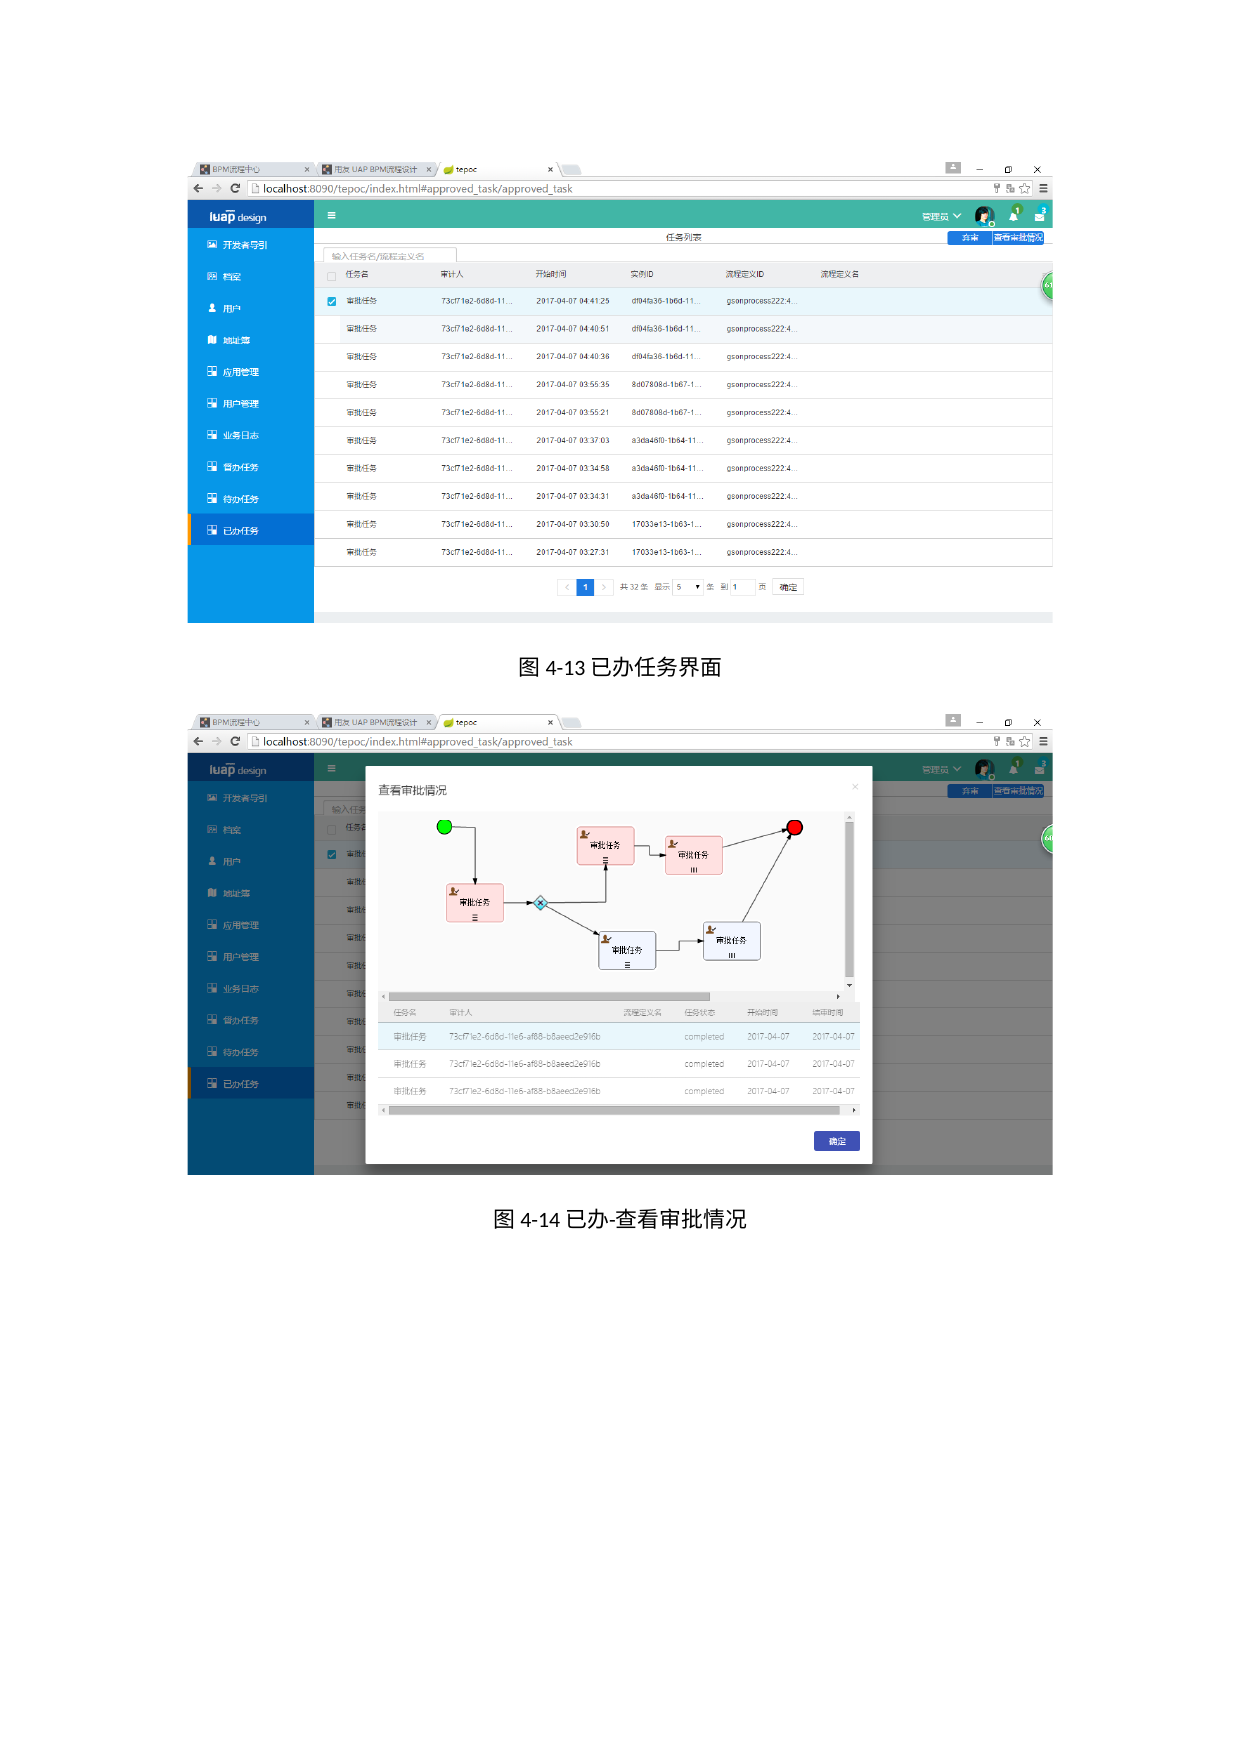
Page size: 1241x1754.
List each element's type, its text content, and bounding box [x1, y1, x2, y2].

picture [187, 162, 1053, 623]
text 图 4-14 已办-查看审批情况 [187, 1202, 1053, 1234]
text 图 4-13 已办任务界面 [187, 649, 1053, 682]
picture [187, 714, 1053, 1175]
